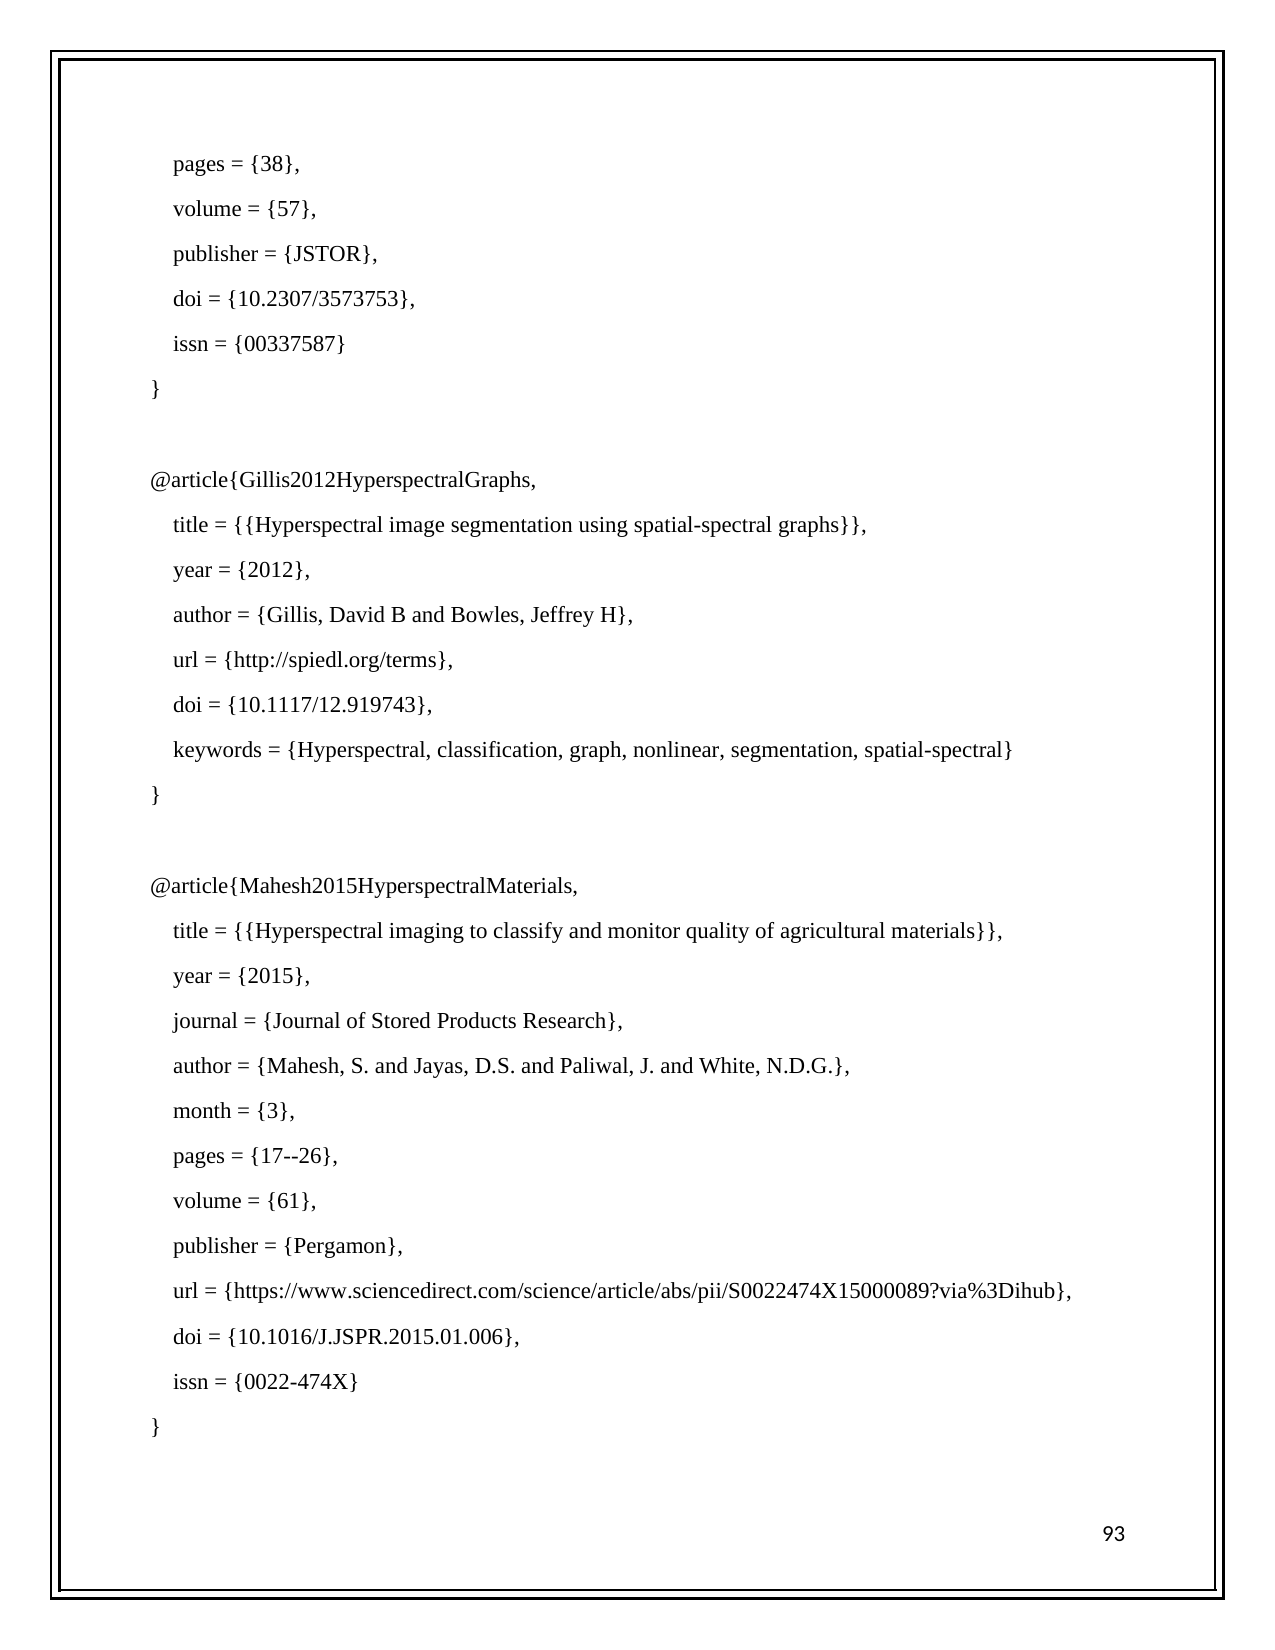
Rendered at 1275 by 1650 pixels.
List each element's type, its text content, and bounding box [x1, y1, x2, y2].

text title = {{Hyperspectral image segmentation using spatial-spectral graphs}}, [150, 511, 1125, 537]
text doi = {10.1016/J.JSPR.2015.01.006}, [150, 1323, 1125, 1349]
text author = {Gillis, David B and Bowles, Jeffrey H}, [150, 601, 1125, 627]
text year = {2012}, [150, 556, 1125, 582]
text doi = {10.2307/3573753}, [150, 285, 1125, 312]
text volume = {61}, [150, 1187, 1125, 1214]
text author = {Mahesh, S. and Jayas, D.S. and Paliwal, J. and White, N.D.G.}, [150, 1052, 1125, 1078]
text volume = {57}, [150, 195, 1125, 221]
text keywords = {Hyperspectral, classification, graph, nonlinear, segmentation, spatial-spectral} [150, 736, 1125, 763]
text journal = {Journal of Stored Products Research}, [150, 1007, 1125, 1033]
text month = {3}, [150, 1097, 1125, 1123]
text title = {{Hyperspectral imaging to classify and monitor quality of agricultural materials}}, [150, 917, 1125, 943]
text pages = {38}, [150, 150, 1125, 176]
text @article{Gillis2012HyperspectralGraphs, [150, 466, 1125, 492]
text } [150, 781, 1125, 808]
text } [150, 1413, 1125, 1439]
text publisher = {JSTOR}, [150, 240, 1125, 267]
text @article{Mahesh2015HyperspectralMaterials, [150, 872, 1125, 898]
text pages = {17--26}, [150, 1142, 1125, 1169]
text url = {http://spiedl.org/terms}, [150, 646, 1125, 672]
text year = {2015}, [150, 962, 1125, 988]
text } [150, 376, 1125, 402]
text issn = {00337587} [150, 330, 1125, 357]
text url = {https://www.sciencedirect.com/science/article/abs/pii/S0022474X15000089?via%3Dihub}, [150, 1278, 1125, 1304]
text issn = {0022-474X} [150, 1368, 1125, 1394]
text publisher = {Pergamon}, [150, 1232, 1125, 1259]
text doi = {10.1117/12.919743}, [150, 691, 1125, 718]
